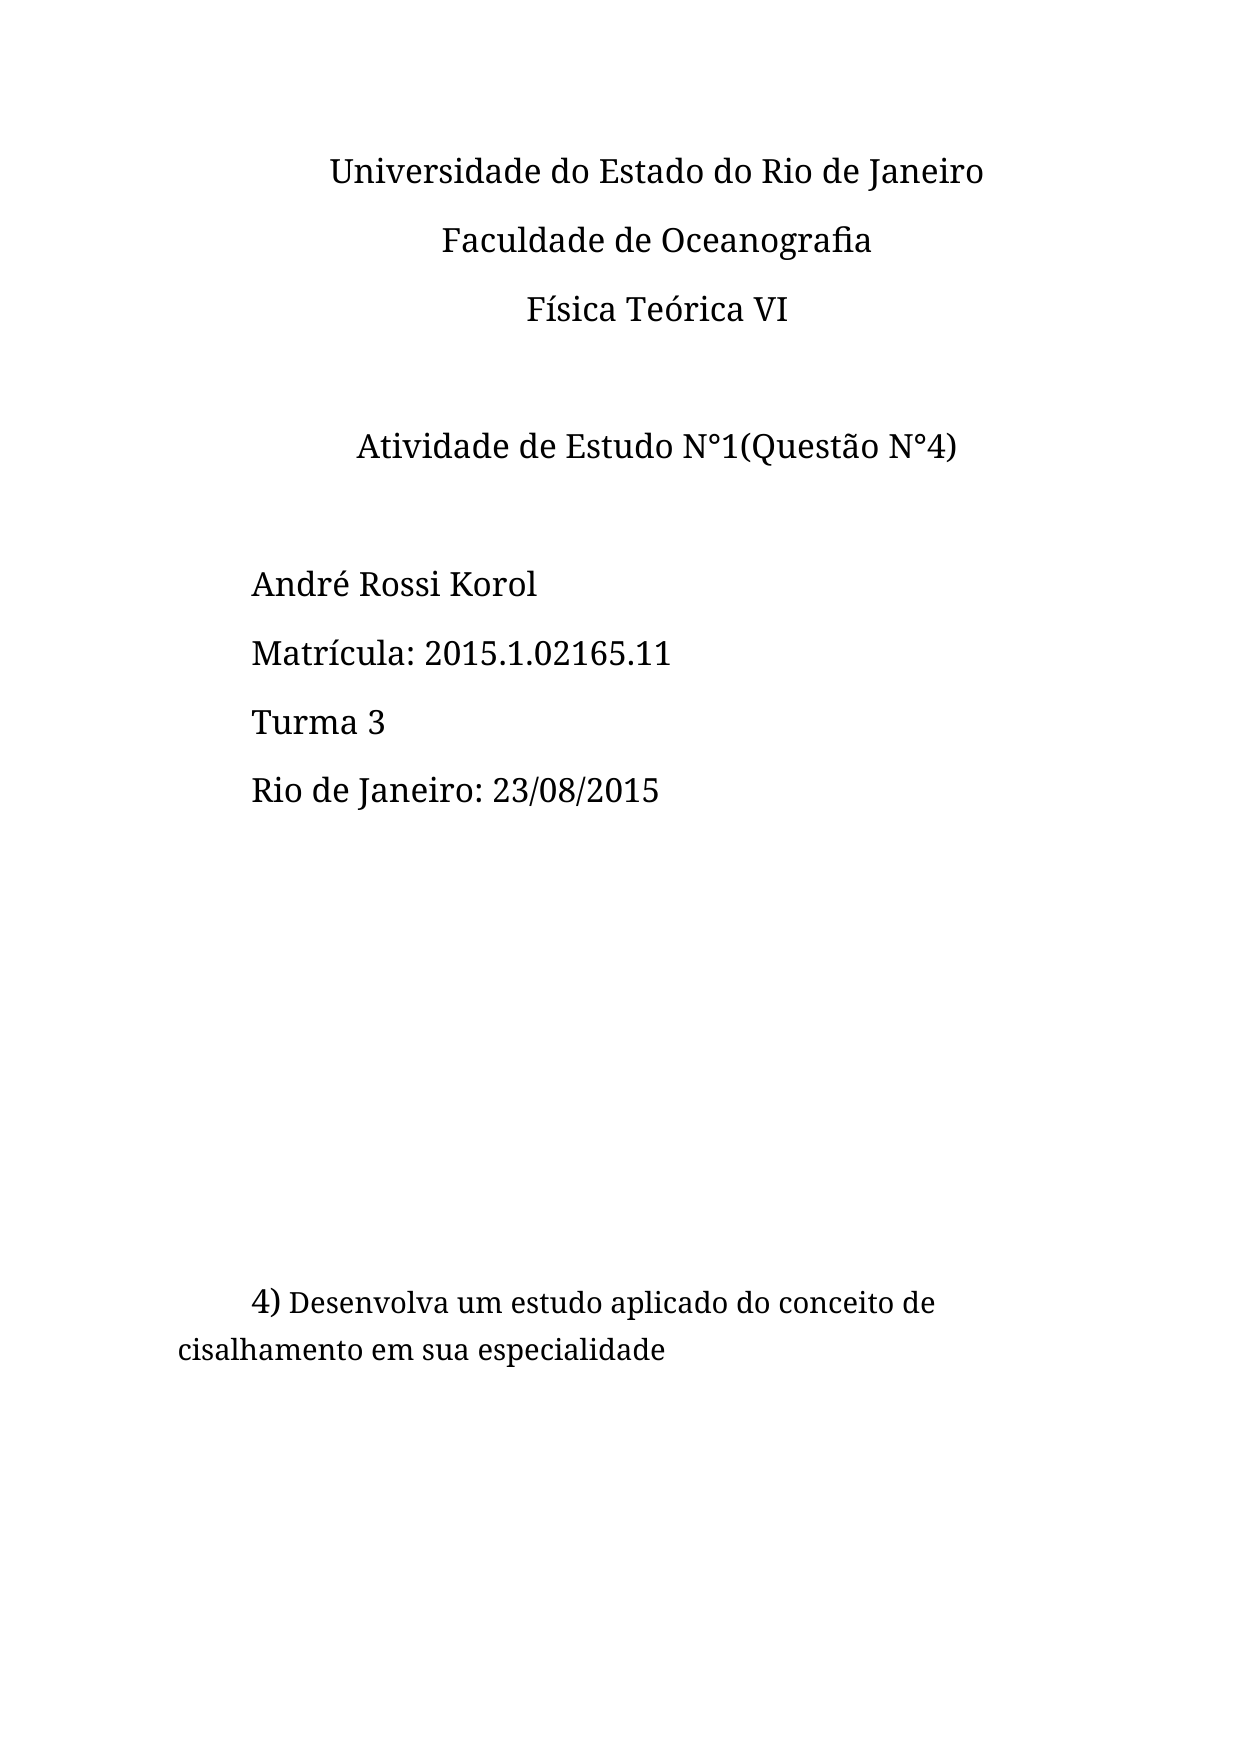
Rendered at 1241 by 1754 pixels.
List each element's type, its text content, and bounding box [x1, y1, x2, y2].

text Universidade do Estado do Rio de Janeiro [177, 148, 1063, 193]
text Turma 3 [177, 698, 1063, 744]
text Faculdade de Oceanografia [177, 216, 1063, 262]
text Matrícula: 2015.1.02165.11 [177, 629, 1063, 675]
text André Rossi Korol [177, 561, 1063, 606]
text Atividade de Estudo N°1(Questão N°4) [177, 423, 1063, 468]
text 4) Desenvolva um estudo aplicado do conceito de cisalhamento em sua especialidade [177, 1278, 1063, 1369]
text Rio de Janeiro: 23/08/2015 [177, 767, 1063, 813]
text Física Teórica VI [177, 285, 1063, 331]
